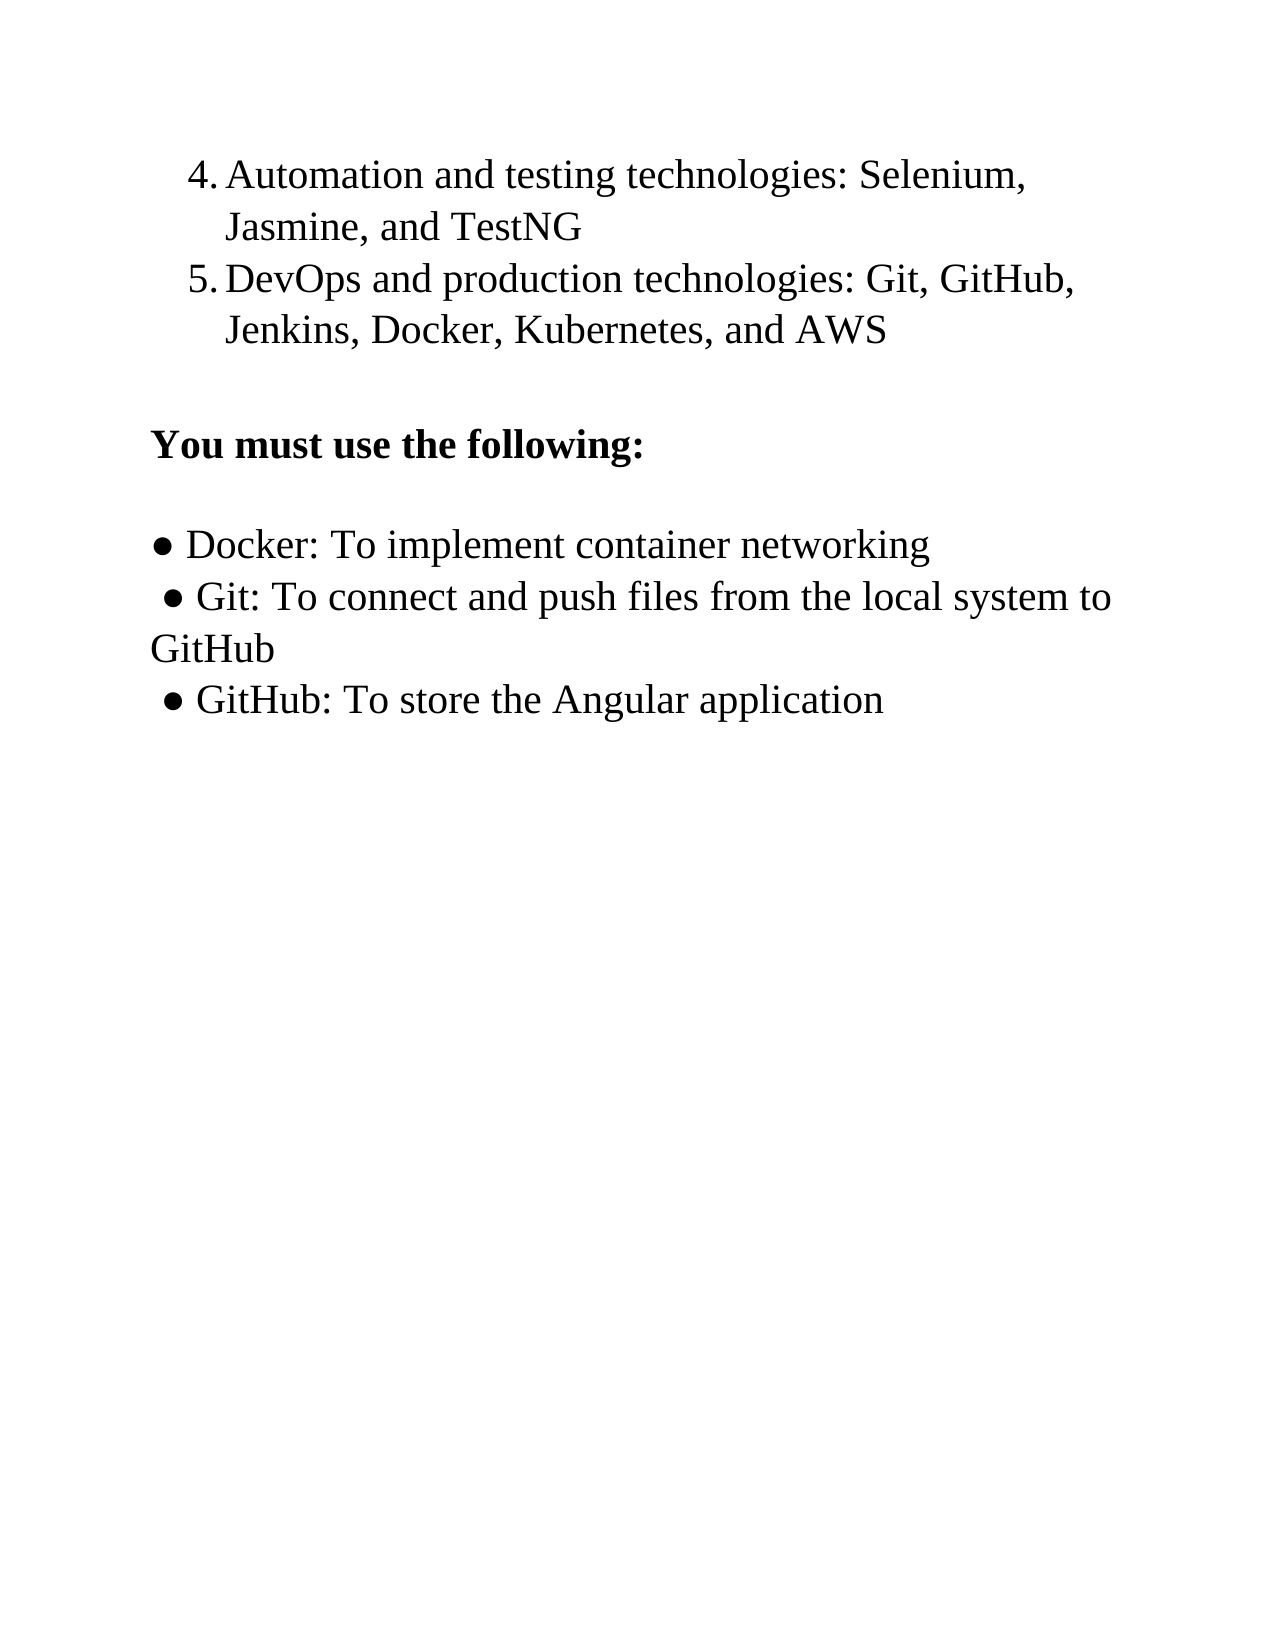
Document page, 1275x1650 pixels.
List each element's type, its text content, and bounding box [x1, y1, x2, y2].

list Automation and testing technologies: Selenium, Jasmine, and TestNG [187, 150, 1125, 249]
text ● Docker: To implement container networking ● Git: To connect and push files from the local system to GitHub ● GitHub: To store the Angular application [150, 488, 1125, 723]
list DevOps and production technologies: Git, GitHub, Jenkins, Docker, Kubernetes, and AWS [187, 253, 1125, 353]
text You must use the following: [150, 420, 1125, 468]
